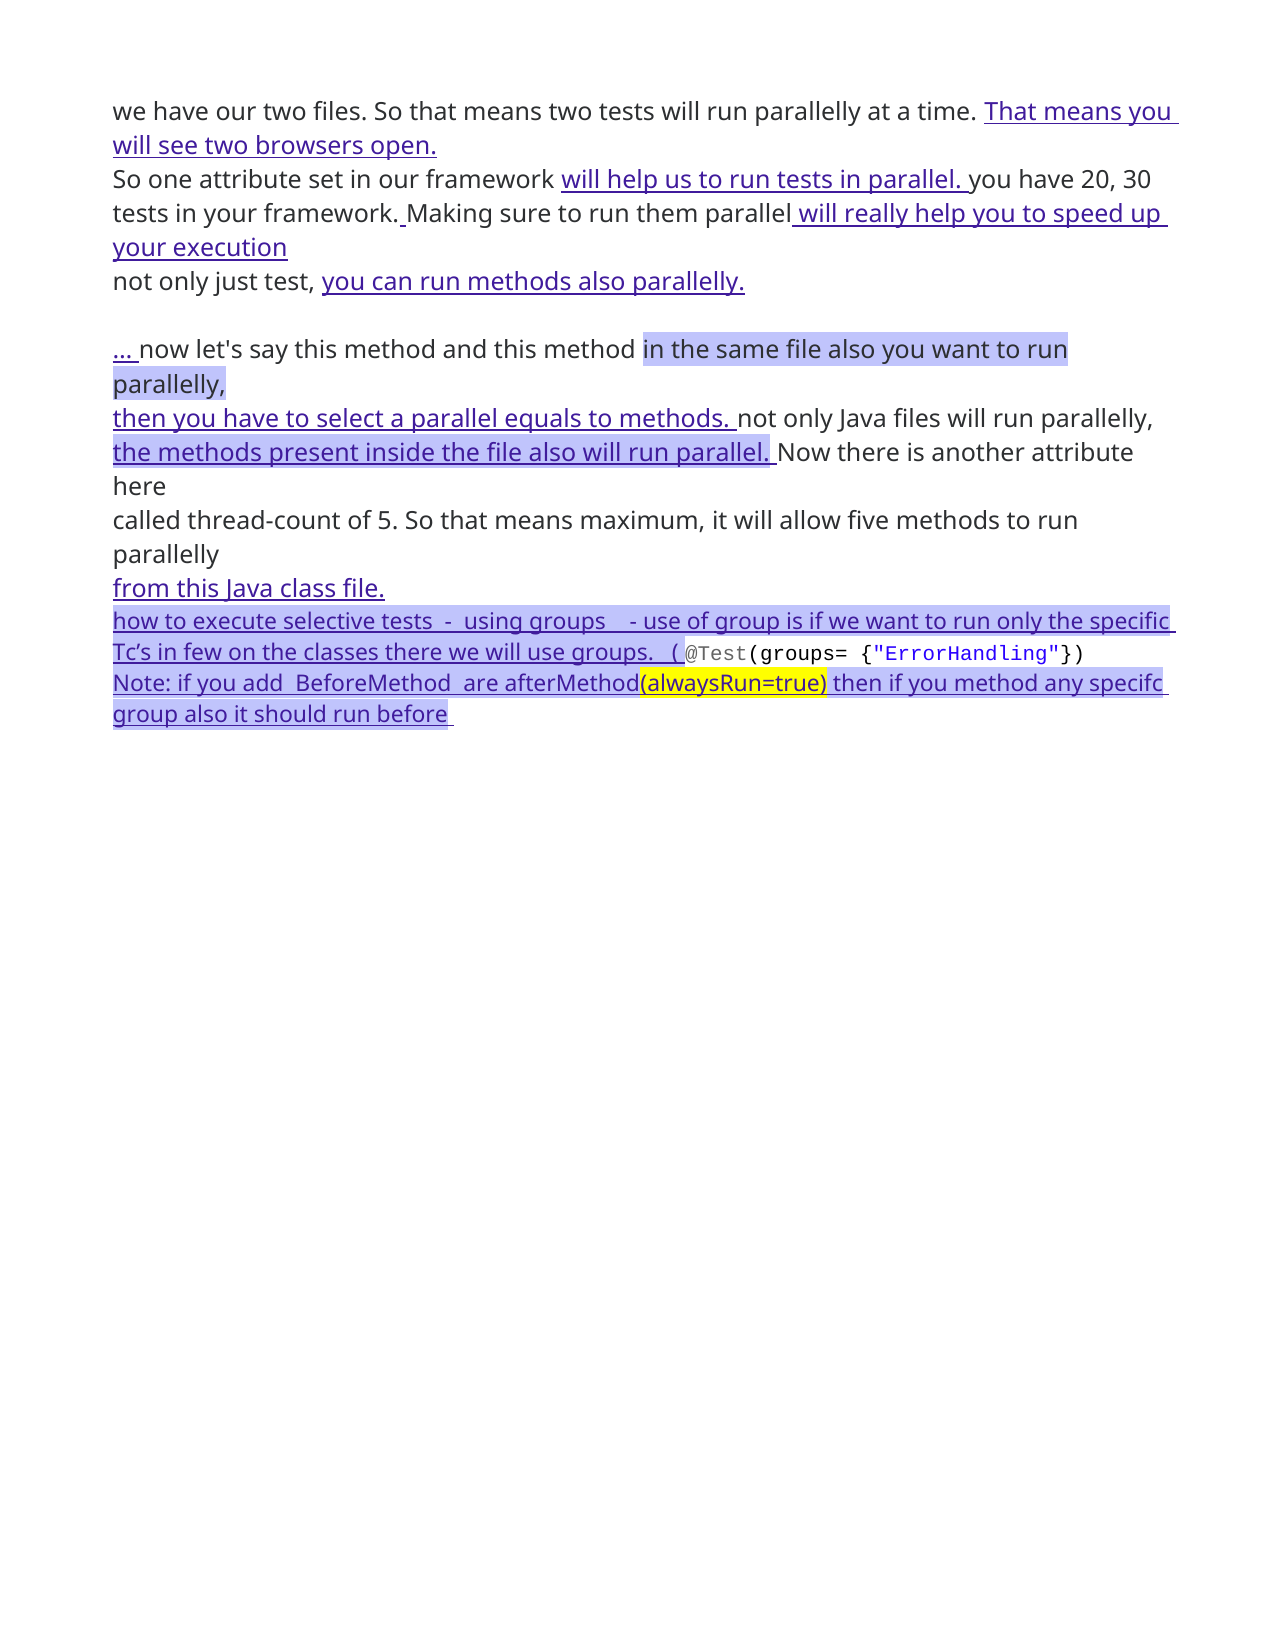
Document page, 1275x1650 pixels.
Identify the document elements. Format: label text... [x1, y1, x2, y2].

text the methods present inside the file also will run parallel. Now there is another attribute here [112, 434, 1181, 502]
text from this Java class file. [112, 571, 1181, 605]
text then you have to select a parallel equals to methods. not only Java files will run parallelly, [112, 400, 1181, 434]
text Note: if you add BeforeMethod are afterMethod(alwaysRun=true) then if you method any specifc group also it should run before [112, 667, 1181, 730]
text not only just test, you can run methods also parallelly. [112, 264, 1181, 298]
text So one attribute set in our framework will help us to run tests in parallel. you have 20, 30 tests in your framework. Making sure to run them parallel will really help you to speed up your execution [112, 162, 1181, 264]
text called thread-count of 5. So that means maximum, it will allow five methods to run parallelly [112, 502, 1181, 571]
text we have our two files. So that means two tests will run parallelly at a time. That means you will see two browsers open. [112, 94, 1181, 162]
text how to execute selective tests - using groups - use of group is if we want to run only the specific Tc’s in few on the classes there we will use groups. ( @Test(groups= {"ErrorHandling"}) [685, 605, 1181, 667]
text … now let's say this method and this method in the same file also you want to run parallelly, [112, 332, 1181, 400]
